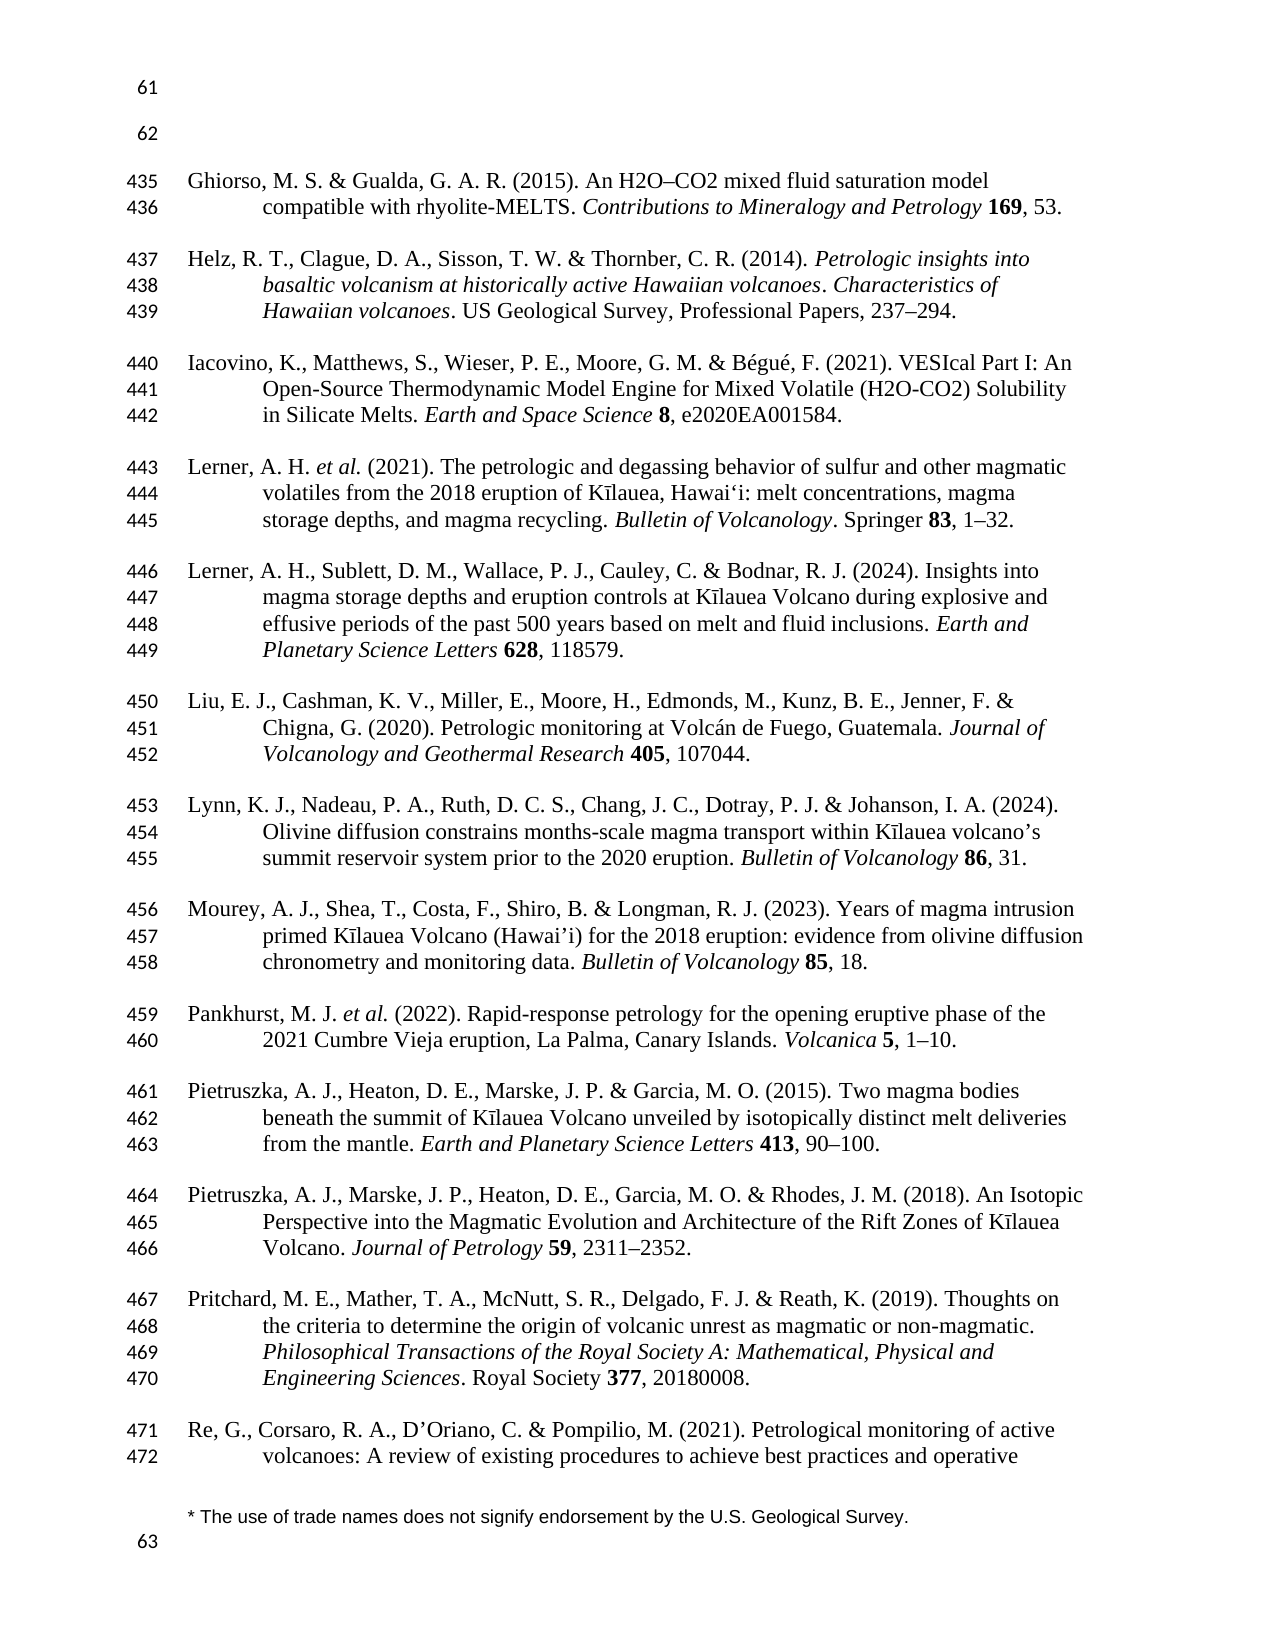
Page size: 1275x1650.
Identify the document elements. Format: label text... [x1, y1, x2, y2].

text Helz, R. T., Clague, D. A., Sisson, T. W. & Thornber, C. R. (2014). Petrologic insights into basaltic volcanism at historically active Hawaiian volcanoes. Characteristics of Hawaiian volcanoes. US Geological Survey, Professional Papers, 237–294. [187, 245, 1087, 324]
text Ghiorso, M. S. & Gualda, G. A. R. (2015). An H2O–CO2 mixed fluid saturation model compatible with rhyolite-MELTS. Contributions to Mineralogy and Petrology 169, 53. [187, 167, 1087, 220]
text Lynn, K. J., Nadeau, P. A., Ruth, D. C. S., Chang, J. C., Dotray, P. J. & Johanson, I. A. (2024). Olivine diffusion constrains months-scale magma transport within Kīlauea volcano’s summit reservoir system prior to the 2020 eruption. Bulletin of Volcanology 86, 31. [187, 791, 1087, 871]
text Lerner, A. H., Sublett, D. M., Wallace, P. J., Cauley, C. & Bodnar, R. J. (2024). Insights into magma storage depths and eruption controls at Kīlauea Volcano during explosive and effusive periods of the past 500 years based on melt and fluid inclusions. Earth and Planetary Science Letters 628, 118579. [187, 557, 1087, 662]
text Iacovino, K., Matthews, S., Wieser, P. E., Moore, G. M. & Bégué, F. (2021). VESIcal Part I: An Open-Source Thermodynamic Model Engine for Mixed Volatile (H2O-CO2) Solubility in Silicate Melts. Earth and Space Science 8, e2020EA001584. [187, 349, 1087, 428]
text Pankhurst, M. J. et al. (2022). Rapid-response petrology for the opening eruptive phase of the 2021 Cumbre Vieja eruption, La Palma, Canary Islands. Volcanica 5, 1–10. [187, 999, 1087, 1052]
text Lerner, A. H. et al. (2021). The petrologic and degassing behavior of sulfur and other magmatic volatiles from the 2018 eruption of Kīlauea, Hawaiʻi: melt concentrations, magma storage depths, and magma recycling. Bulletin of Volcanology. Springer 83, 1–32. [187, 453, 1087, 532]
text Mourey, A. J., Shea, T., Costa, F., Shiro, B. & Longman, R. J. (2023). Years of magma intrusion primed Kīlauea Volcano (Hawai’i) for the 2018 eruption: evidence from olivine diffusion chronometry and monitoring data. Bulletin of Volcanology 85, 18. [187, 896, 1087, 974]
text Pritchard, M. E., Mather, T. A., McNutt, S. R., Delgado, F. J. & Reath, K. (2019). Thoughts on the criteria to determine the origin of volcanic unrest as magmatic or non-magmatic. Philosophical Transactions of the Royal Society A: Mathematical, Physical and Engineering Sciences. Royal Society 377, 20180008. [187, 1285, 1087, 1391]
text Pietruszka, A. J., Heaton, D. E., Marske, J. P. & Garcia, M. O. (2015). Two magma bodies beneath the summit of Kīlauea Volcano unveiled by isotopically distinct melt deliveries from the mantle. Earth and Planetary Science Letters 413, 90–100. [187, 1077, 1087, 1156]
text Pietruszka, A. J., Marske, J. P., Heaton, D. E., Garcia, M. O. & Rhodes, J. M. (2018). An Isotopic Perspective into the Magmatic Evolution and Architecture of the Rift Zones of Kīlauea Volcano. Journal of Petrology 59, 2311–2352. [187, 1181, 1087, 1260]
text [187, 1416, 1087, 1468]
text Liu, E. J., Cashman, K. V., Miller, E., Moore, H., Edmonds, M., Kunz, B. E., Jenner, F. & Chigna, G. (2020). Petrologic monitoring at Volcán de Fuego, Guatemala. Journal of Volcanology and Geothermal Research 405, 107044. [187, 687, 1087, 766]
